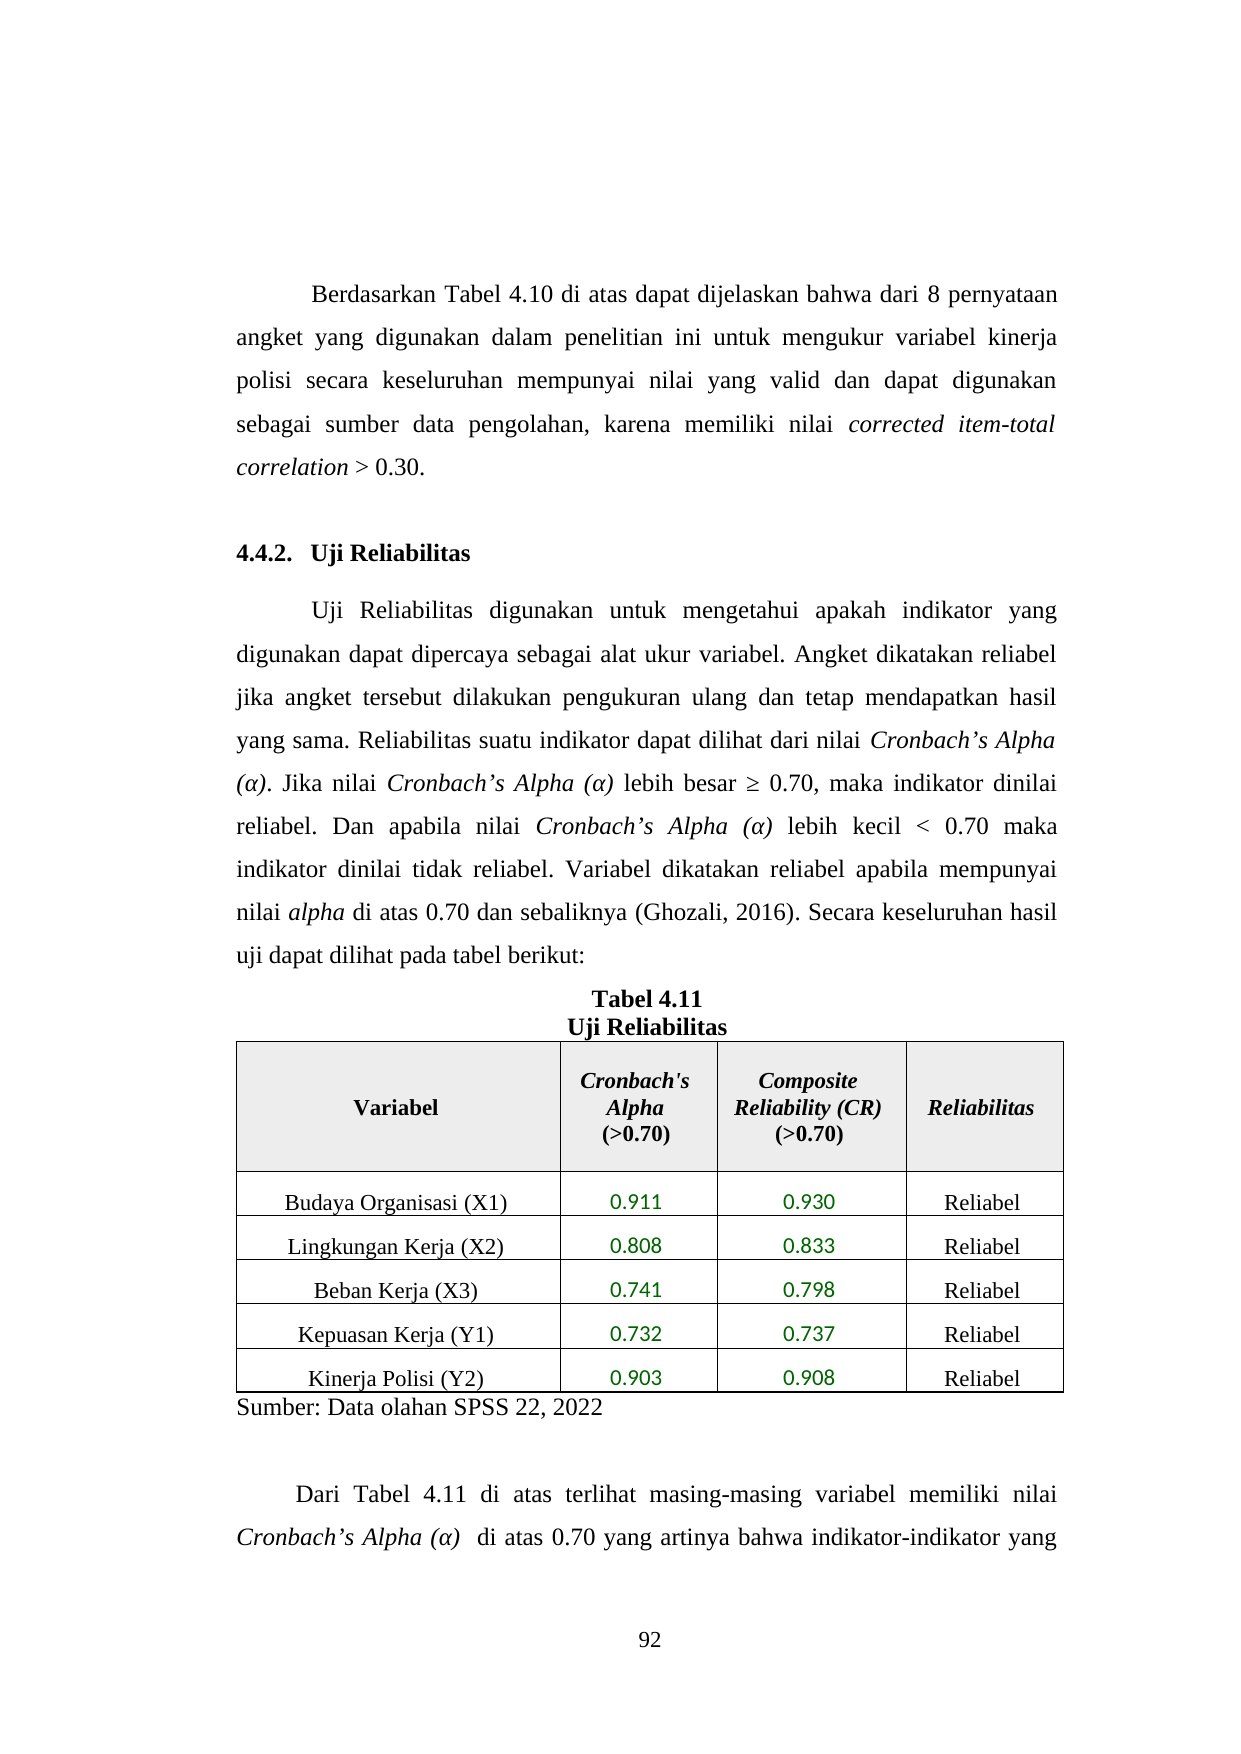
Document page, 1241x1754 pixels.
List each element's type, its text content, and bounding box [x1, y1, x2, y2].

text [236, 1479, 1058, 1551]
table_cell Reliabel [907, 1349, 1063, 1391]
table_cell 0.798 [718, 1260, 906, 1303]
table_header Reliabilitas [907, 1042, 1063, 1171]
table_cell Budaya Organisasi (X1) [237, 1172, 560, 1215]
table_cell 0.911 [561, 1172, 717, 1215]
table_cell 0.833 [718, 1216, 906, 1259]
subtitle Uji Reliabilitas [236, 538, 1058, 567]
table_cell Reliabel [907, 1260, 1063, 1303]
table_header Cronbach's Alpha (>0.70) [561, 1042, 717, 1171]
table_cell 0.903 [561, 1349, 717, 1391]
list Uji Reliabilitas digunakan untuk mengetahui apakah indikator yang digunakan dapat dipercaya sebagai alat ukur variabel. Angket dikatakan reliabel jika angket tersebut dilakukan pengukuran ulang dan tetap mendapatkan hasil yang sama. Reliabilitas suatu indikator dapat dilihat dari nilai Cronbach’s Alpha (α). Jika nilai Cronbach’s Alpha (α) lebih besar ≥ 0.70, maka indikator dinilai reliabel. Dan apabila nilai Cronbach’s Alpha (α) lebih kecil < 0.70 maka indikator dinilai tidak reliabel. Variabel dikatakan reliabel apabila mempunyai nilai alpha di atas 0.70 dan sebaliknya (Ghozali, 2016). Secara keseluruhan hasil uji dapat dilihat pada tabel berikut: [236, 596, 1058, 969]
table_cell Lingkungan Kerja (X2) [237, 1216, 560, 1259]
table_cell Reliabel [907, 1304, 1063, 1347]
table_cell 0.737 [718, 1304, 906, 1347]
table_cell Beban Kerja (X3) [237, 1260, 560, 1303]
table_cell 0.930 [718, 1172, 906, 1215]
table_cell Reliabel [907, 1216, 1063, 1259]
table_header Composite Reliability (CR) (>0.70) [718, 1042, 906, 1171]
table_cell 0.908 [718, 1349, 906, 1391]
table_cell Kepuasan Kerja (Y1) [237, 1304, 560, 1347]
table_cell 0.732 [561, 1304, 717, 1347]
table_cell 0.741 [561, 1260, 717, 1303]
table_cell 0.808 [561, 1216, 717, 1259]
list Sumber: Data olahan SPSS 22, 2022 [236, 1393, 1058, 1421]
list Berdasarkan Tabel 4.10 di atas dapat dijelaskan bahwa dari 8 pernyataan angket yang digunakan dalam penelitian ini untuk mengukur variabel kinerja polisi secara keseluruhan mempunyai nilai yang valid dan dapat digunakan sebagai sumber data pengolahan, karena memiliki nilai corrected item-total correlation > 0.30. [236, 279, 1058, 481]
table_header Variabel [237, 1042, 560, 1171]
list Tabel 4.11 [236, 984, 1058, 1012]
table_cell Reliabel [907, 1172, 1063, 1215]
list Uji Reliabilitas [236, 1012, 1058, 1041]
table_cell Kinerja Polisi (Y2) [237, 1349, 560, 1391]
